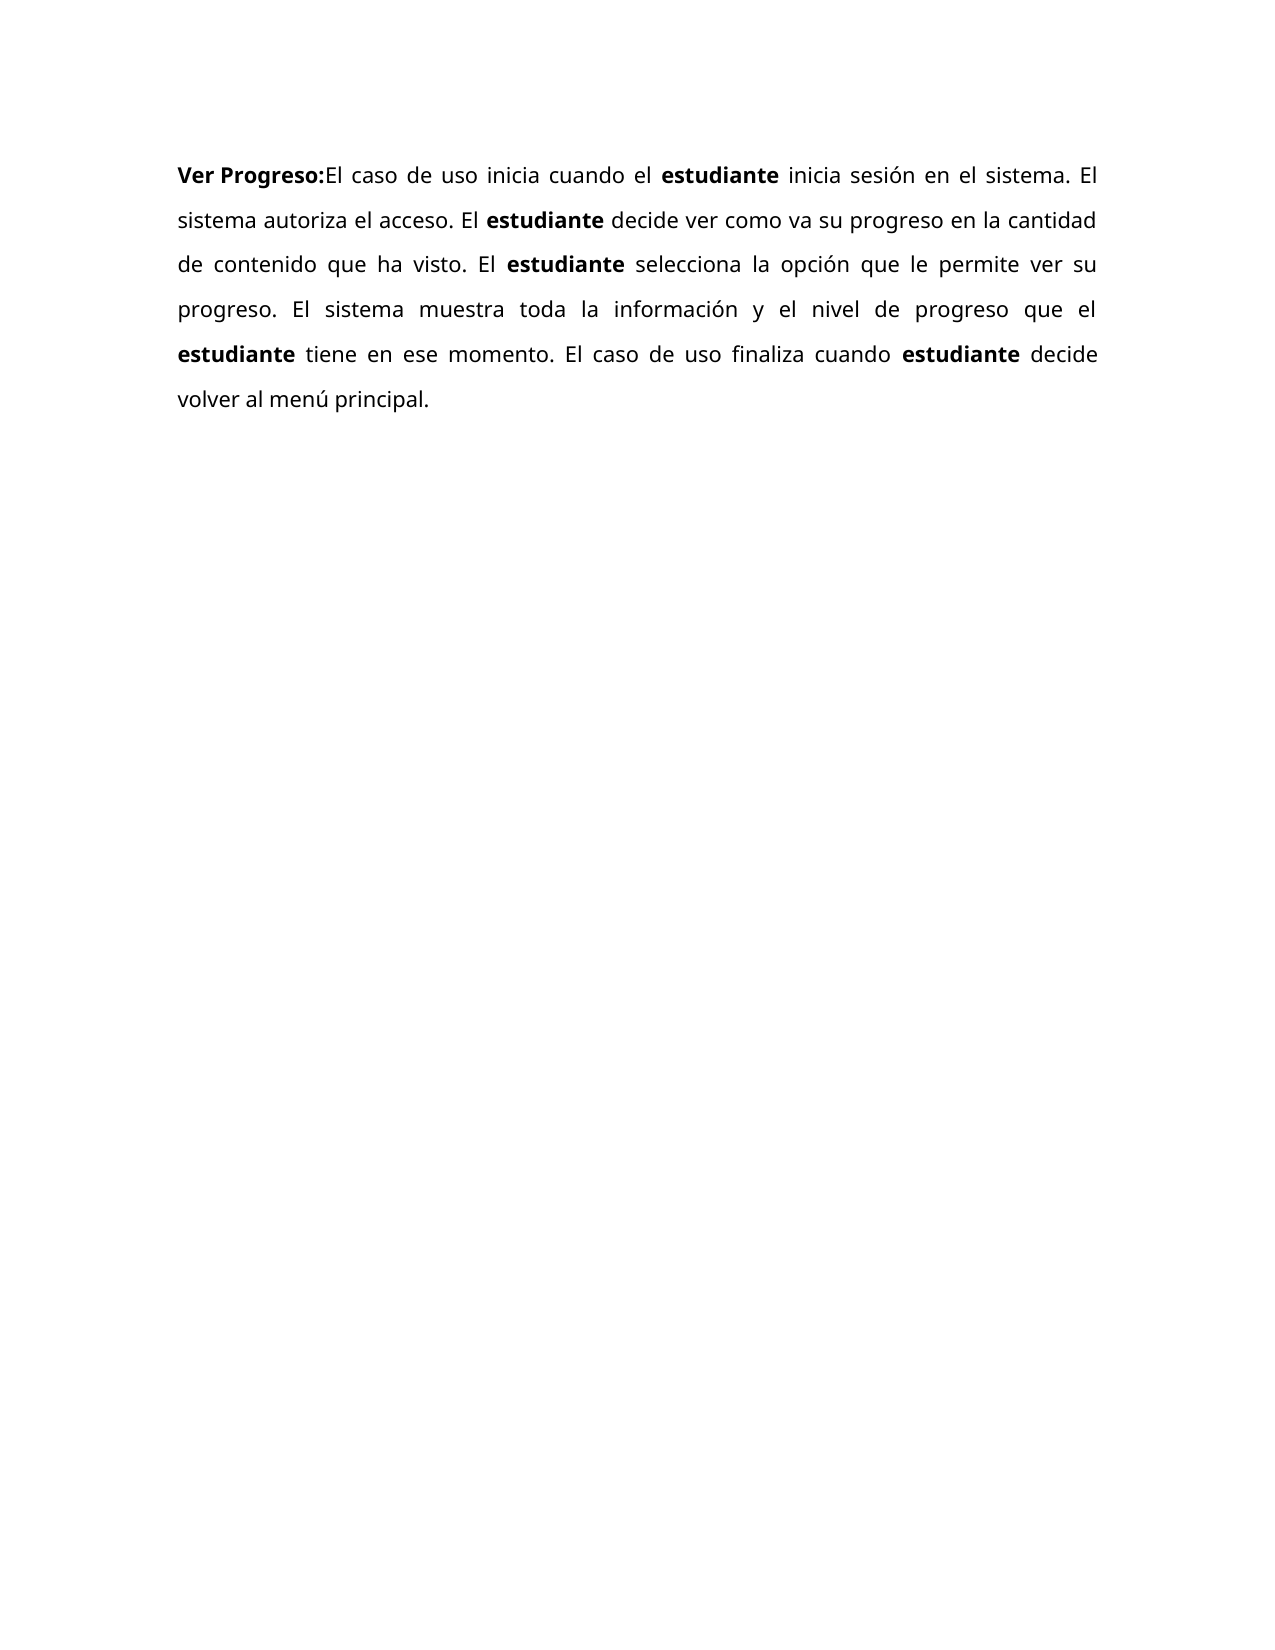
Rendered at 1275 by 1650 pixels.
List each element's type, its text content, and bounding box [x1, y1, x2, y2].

text Ver Progreso: El caso de uso inicia cuando el estudiante inicia sesión en el sistema. El sistema autoriza el acceso. El estudiante decide ver como va su progreso en la cantidad de contenido que ha visto. El estudiante selecciona la opción que le permite ver su progreso. El sistema muestra toda la información y el nivel de progreso que el estudiante tiene en ese momento. El caso de uso finaliza cuando estudiante decide volver al menú principal. [177, 160, 1098, 413]
